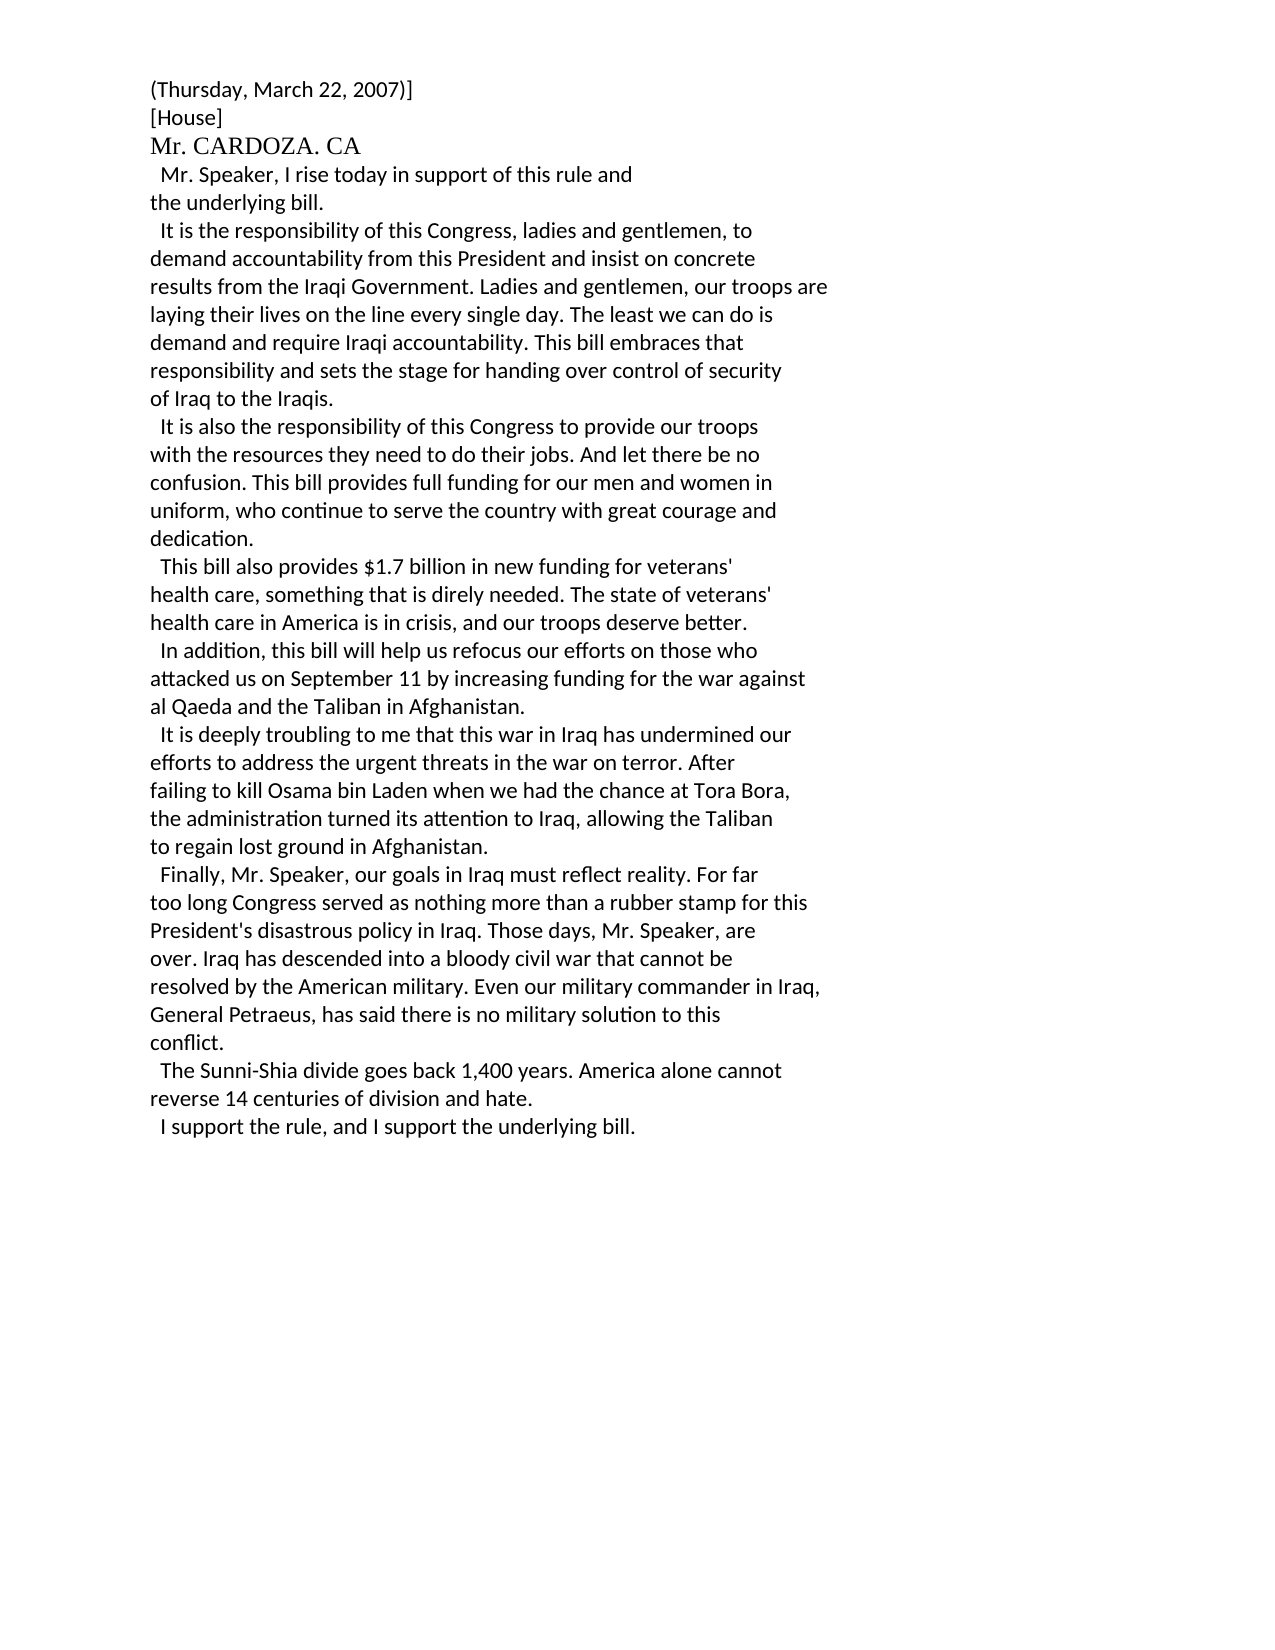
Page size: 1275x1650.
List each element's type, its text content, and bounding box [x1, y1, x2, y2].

text attacked us on September 11 by increasing funding for the war against [150, 664, 1125, 692]
text failing to kill Osama bin Laden when we had the chance at Tora Bora, [150, 776, 1125, 804]
text This bill also provides $1.7 billion in new funding for veterans' [150, 552, 1125, 580]
text laying their lives on the line every single day. The least we can do is [150, 300, 1125, 328]
text It is deeply troubling to me that this war in Iraq has undermined our [150, 720, 1125, 748]
text dedication. [150, 524, 1125, 552]
text of Iraq to the Iraqis. [150, 384, 1125, 412]
text reverse 14 centuries of division and hate. [150, 1084, 1125, 1112]
text In addition, this bill will help us refocus our efforts on those who [150, 636, 1125, 664]
text to regain lost ground in Afghanistan. [150, 832, 1125, 860]
text the administration turned its attention to Iraq, allowing the Taliban [150, 804, 1125, 832]
text health care, something that is direly needed. The state of veterans' [150, 580, 1125, 608]
text too long Congress served as nothing more than a rubber stamp for this [150, 888, 1125, 916]
text President's disastrous policy in Iraq. Those days, Mr. Speaker, are [150, 916, 1125, 944]
text responsibility and sets the stage for handing over control of security [150, 356, 1125, 384]
text conflict. [150, 1028, 1125, 1056]
text demand accountability from this President and insist on concrete [150, 244, 1125, 272]
text the underlying bill. [150, 188, 1125, 216]
text Finally, Mr. Speaker, our goals in Iraq must reflect reality. For far [150, 860, 1125, 888]
text over. Iraq has descended into a bloody civil war that cannot be [150, 944, 1125, 972]
text health care in America is in crisis, and our troops deserve better. [150, 608, 1125, 636]
text uniform, who continue to serve the country with great courage and [150, 496, 1125, 524]
text al Qaeda and the Taliban in Afghanistan. [150, 692, 1125, 720]
text The Sunni-Shia divide goes back 1,400 years. America alone cannot [150, 1056, 1125, 1084]
text resolved by the American military. Even our military commander in Iraq, [150, 972, 1125, 1000]
text efforts to address the urgent threats in the war on terror. After [150, 748, 1125, 776]
text with the resources they need to do their jobs. And let there be no [150, 440, 1125, 468]
text I support the rule, and I support the underlying bill. [150, 1112, 1125, 1141]
text results from the Iraqi Government. Ladies and gentlemen, our troops are [150, 272, 1125, 300]
text demand and require Iraqi accountability. This bill embraces that [150, 328, 1125, 356]
text It is the responsibility of this Congress, ladies and gentlemen, to [150, 216, 1125, 244]
text It is also the responsibility of this Congress to provide our troops [150, 412, 1125, 440]
text General Petraeus, has said there is no military solution to this [150, 1000, 1125, 1028]
text Mr. Speaker, I rise today in support of this rule and [150, 160, 1125, 188]
text confusion. This bill provides full funding for our men and women in [150, 468, 1125, 496]
